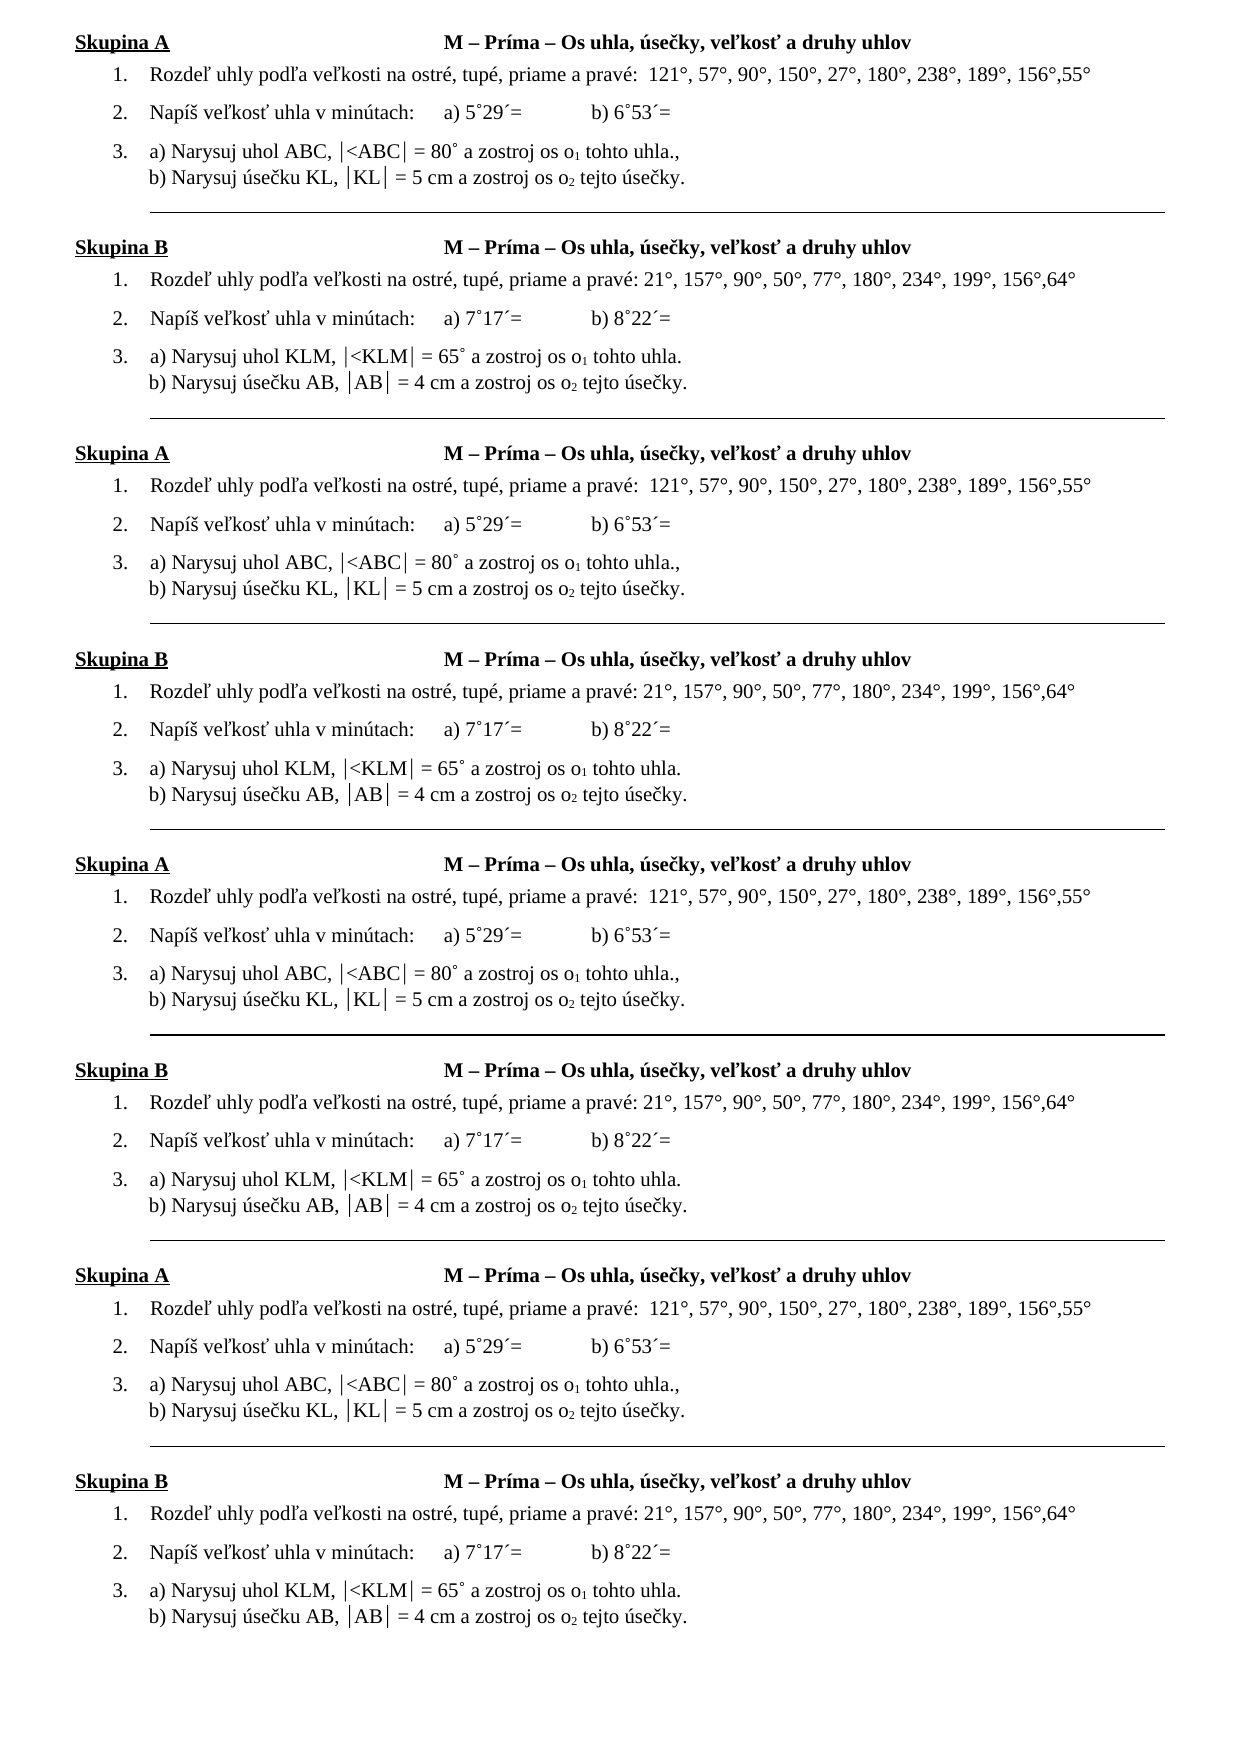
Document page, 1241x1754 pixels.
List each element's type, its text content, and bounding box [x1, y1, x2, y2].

text b) Narysuj úsečku AB, AB = 4 cm a zostroj os o2 tejto úsečky. [75, 1193, 1165, 1217]
list Napíš veľkosť uhla v minútach: a) 7˚17´= b) 8˚22´= [112, 306, 1165, 330]
list Rozdeľ uhly podľa veľkosti na ostré, tupé, priame a pravé: 121°, 57°, 90°, 150°, 27°, 180°, 238°, 189°, 156°,55° [112, 1296, 1165, 1319]
text b) Narysuj úsečku KL, KL = 5 cm a zostroj os o2 tejto úsečky. [75, 1398, 1165, 1423]
list Napíš veľkosť uhla v minútach: a) 5˚29´= b) 6˚53´= [112, 923, 1165, 947]
list Napíš veľkosť uhla v minútach: a) 7˚17´= b) 8˚22´= [112, 717, 1165, 741]
text b) Narysuj úsečku KL, KL = 5 cm a zostroj os o2 tejto úsečky. [75, 987, 1165, 1011]
list Rozdeľ uhly podľa veľkosti na ostré, tupé, priame a pravé: 121°, 57°, 90°, 150°, 27°, 180°, 238°, 189°, 156°,55° [112, 473, 1165, 497]
list a) Narysuj uhol KLM, <KLM = 65˚ a zostroj os o1 tohto uhla. [112, 344, 1165, 368]
list Napíš veľkosť uhla v minútach: a) 5˚29´= b) 6˚53´= [112, 100, 1165, 124]
list a) Narysuj uhol KLM, <KLM = 65˚ a zostroj os o1 tohto uhla. [112, 756, 1165, 779]
text b) Narysuj úsečku AB, AB = 4 cm a zostroj os o2 tejto úsečky. [75, 1604, 1165, 1628]
text Skupina B M – Príma – Os uhla, úsečky, veľkosť a druhy uhlov [75, 646, 1165, 671]
text Skupina B M – Príma – Os uhla, úsečky, veľkosť a druhy uhlov [75, 235, 1165, 259]
list Rozdeľ uhly podľa veľkosti na ostré, tupé, priame a pravé: 21°, 157°, 90°, 50°, 77°, 180°, 234°, 199°, 156°,64° [112, 267, 1165, 291]
list Rozdeľ uhly podľa veľkosti na ostré, tupé, priame a pravé: 21°, 157°, 90°, 50°, 77°, 180°, 234°, 199°, 156°,64° [112, 1090, 1165, 1114]
list Napíš veľkosť uhla v minútach: a) 5˚29´= b) 6˚53´= [112, 511, 1165, 536]
list Napíš veľkosť uhla v minútach: a) 5˚29´= b) 6˚53´= [112, 1334, 1165, 1358]
text Skupina A M – Príma – Os uhla, úsečky, veľkosť a druhy uhlov [75, 852, 1165, 876]
list a) Narysuj uhol ABC, <ABC = 80˚ a zostroj os o1 tohto uhla., [112, 1372, 1165, 1396]
list a) Narysuj uhol ABC, <ABC = 80˚ a zostroj os o1 tohto uhla., [112, 139, 1165, 163]
text b) Narysuj úsečku KL, KL = 5 cm a zostroj os o2 tejto úsečky. [75, 576, 1165, 600]
list Napíš veľkosť uhla v minútach: a) 7˚17´= b) 8˚22´= [112, 1539, 1165, 1564]
list a) Narysuj uhol KLM, <KLM = 65˚ a zostroj os o1 tohto uhla. [112, 1167, 1165, 1191]
text Skupina B M – Príma – Os uhla, úsečky, veľkosť a druhy uhlov [75, 1469, 1165, 1493]
list a) Narysuj uhol ABC, <ABC = 80˚ a zostroj os o1 tohto uhla., [112, 961, 1165, 985]
text Skupina A M – Príma – Os uhla, úsečky, veľkosť a druhy uhlov [75, 441, 1165, 465]
text b) Narysuj úsečku AB, AB = 4 cm a zostroj os o2 tejto úsečky. [75, 370, 1165, 394]
list a) Narysuj uhol KLM, <KLM = 65˚ a zostroj os o1 tohto uhla. [112, 1578, 1165, 1602]
list Napíš veľkosť uhla v minútach: a) 7˚17´= b) 8˚22´= [112, 1128, 1165, 1152]
list Rozdeľ uhly podľa veľkosti na ostré, tupé, priame a pravé: 121°, 57°, 90°, 150°, 27°, 180°, 238°, 189°, 156°,55° [112, 884, 1165, 908]
text b) Narysuj úsečku KL, KL = 5 cm a zostroj os o2 tejto úsečky. [75, 164, 1165, 189]
text Skupina B M – Príma – Os uhla, úsečky, veľkosť a druhy uhlov [75, 1058, 1165, 1082]
list Rozdeľ uhly podľa veľkosti na ostré, tupé, priame a pravé: 121°, 57°, 90°, 150°, 27°, 180°, 238°, 189°, 156°,55° [112, 62, 1165, 86]
list Rozdeľ uhly podľa veľkosti na ostré, tupé, priame a pravé: 21°, 157°, 90°, 50°, 77°, 180°, 234°, 199°, 156°,64° [112, 679, 1165, 703]
text Skupina A M – Príma – Os uhla, úsečky, veľkosť a druhy uhlov [75, 29, 1165, 54]
text Skupina A M – Príma – Os uhla, úsečky, veľkosť a druhy uhlov [75, 1263, 1165, 1287]
list a) Narysuj uhol ABC, <ABC = 80˚ a zostroj os o1 tohto uhla., [112, 550, 1165, 574]
text b) Narysuj úsečku AB, AB = 4 cm a zostroj os o2 tejto úsečky. [75, 781, 1165, 806]
list Rozdeľ uhly podľa veľkosti na ostré, tupé, priame a pravé: 21°, 157°, 90°, 50°, 77°, 180°, 234°, 199°, 156°,64° [112, 1501, 1165, 1525]
